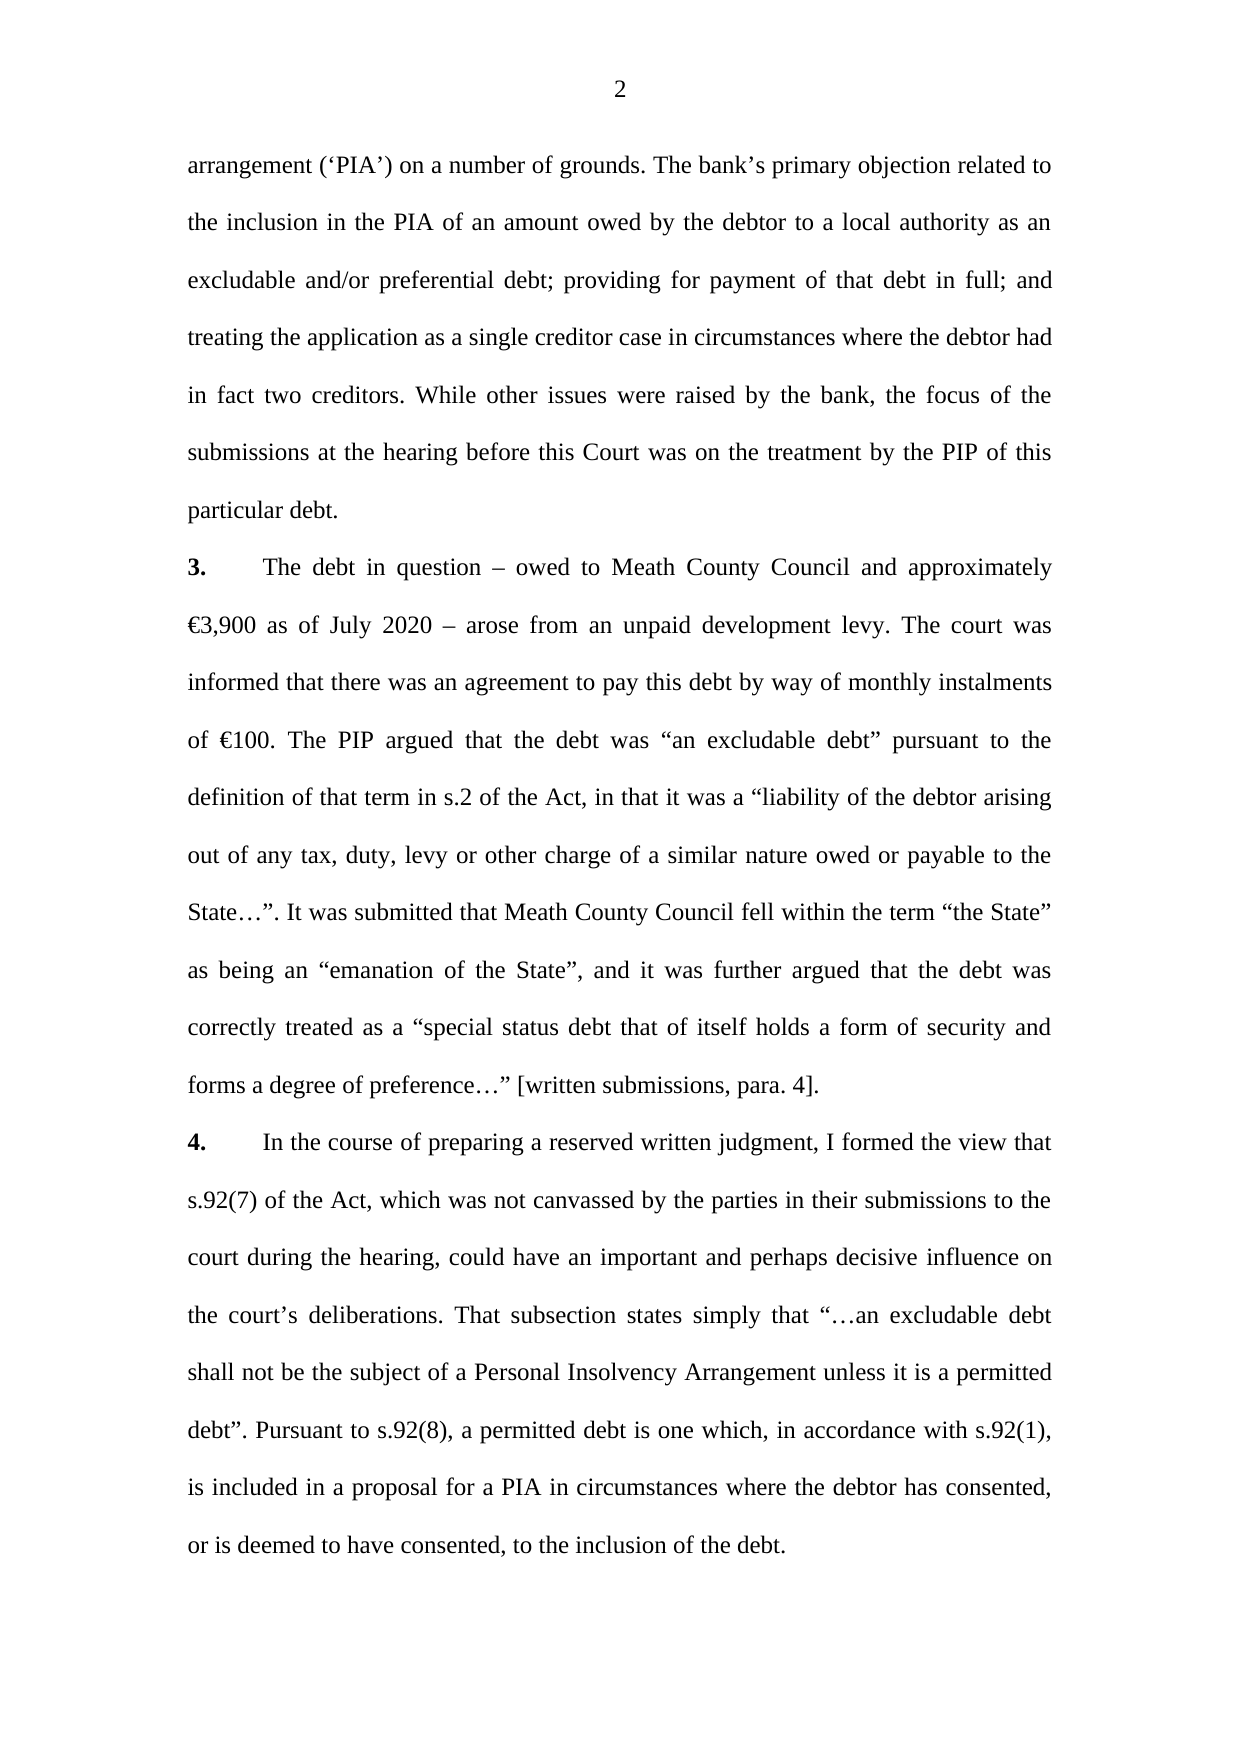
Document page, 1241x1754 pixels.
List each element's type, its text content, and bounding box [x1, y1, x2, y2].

list In the course of preparing a reserved written judgment, I formed the view that s.92(7) of the Act, which was not canvassed by the parties in their submissions to the court during the hearing, could have an important and perhaps decisive influence on the court’s deliberations. That subsection states simply that “…an excludable debt shall not be the subject of a Personal Insolvency Arrangement unless it is a permitted debt”. Pursuant to s.92(8), a permitted debt is one which, in accordance with s.92(1), is included in a proposal for a PIA in circumstances where the debtor has consented, or is deemed to have consented, to the inclusion of the debt. [187, 1127, 1053, 1559]
list The debt in question – owed to Meath County Council and approximately €3,900 as of July 2020 – arose from an unpaid development levy. The court was informed that there was an agreement to pay this debt by way of monthly instalments of €100. The PIP argued that the debt was “an excludable debt” pursuant to the definition of that term in s.2 of the Act, in that it was a “liability of the debtor arising out of any tax, duty, levy or other charge of a similar nature owed or payable to the State…”. It was submitted that Meath County Council fell within the term “the State” as being an “emanation of the State”, and it was further argued that the debt was correctly treated as a “special status debt that of itself holds a form of security and forms a degree of preference…” [written submissions, para. 4]. [187, 552, 1053, 1099]
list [187, 150, 1053, 524]
